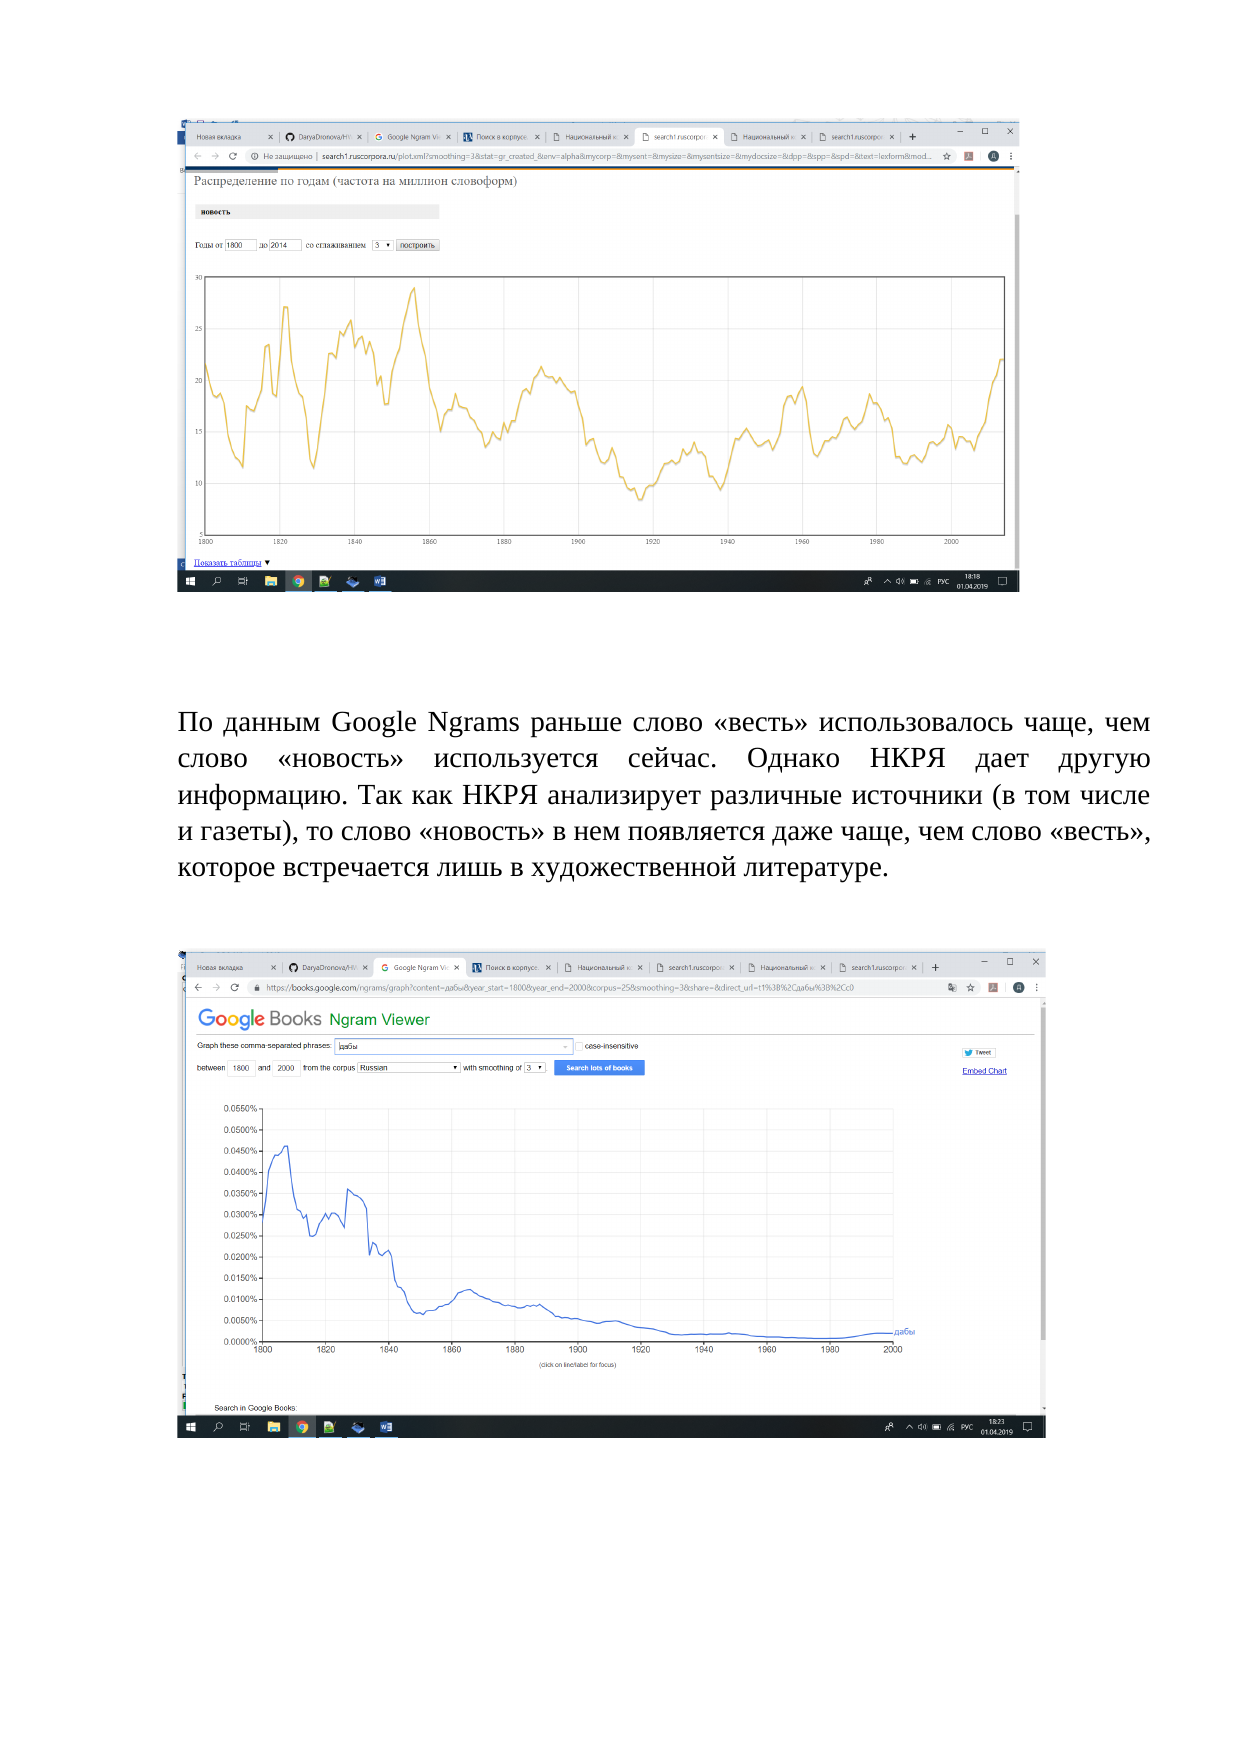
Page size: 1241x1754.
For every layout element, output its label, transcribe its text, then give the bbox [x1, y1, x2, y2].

picture [177, 948, 1046, 1438]
picture [177, 118, 1020, 592]
text По данным Google Ngrams раньше слово «весть» использовалось чаще, чем слово «новость» используется сейчас. Однако НКРЯ дает другую информацию. Так как НКРЯ анализирует различные источники (в том числе и газеты), то слово «новость» в нем появляется даже чаще, чем слово «весть», которое встречается лишь в художественной литературе. [177, 704, 1152, 883]
